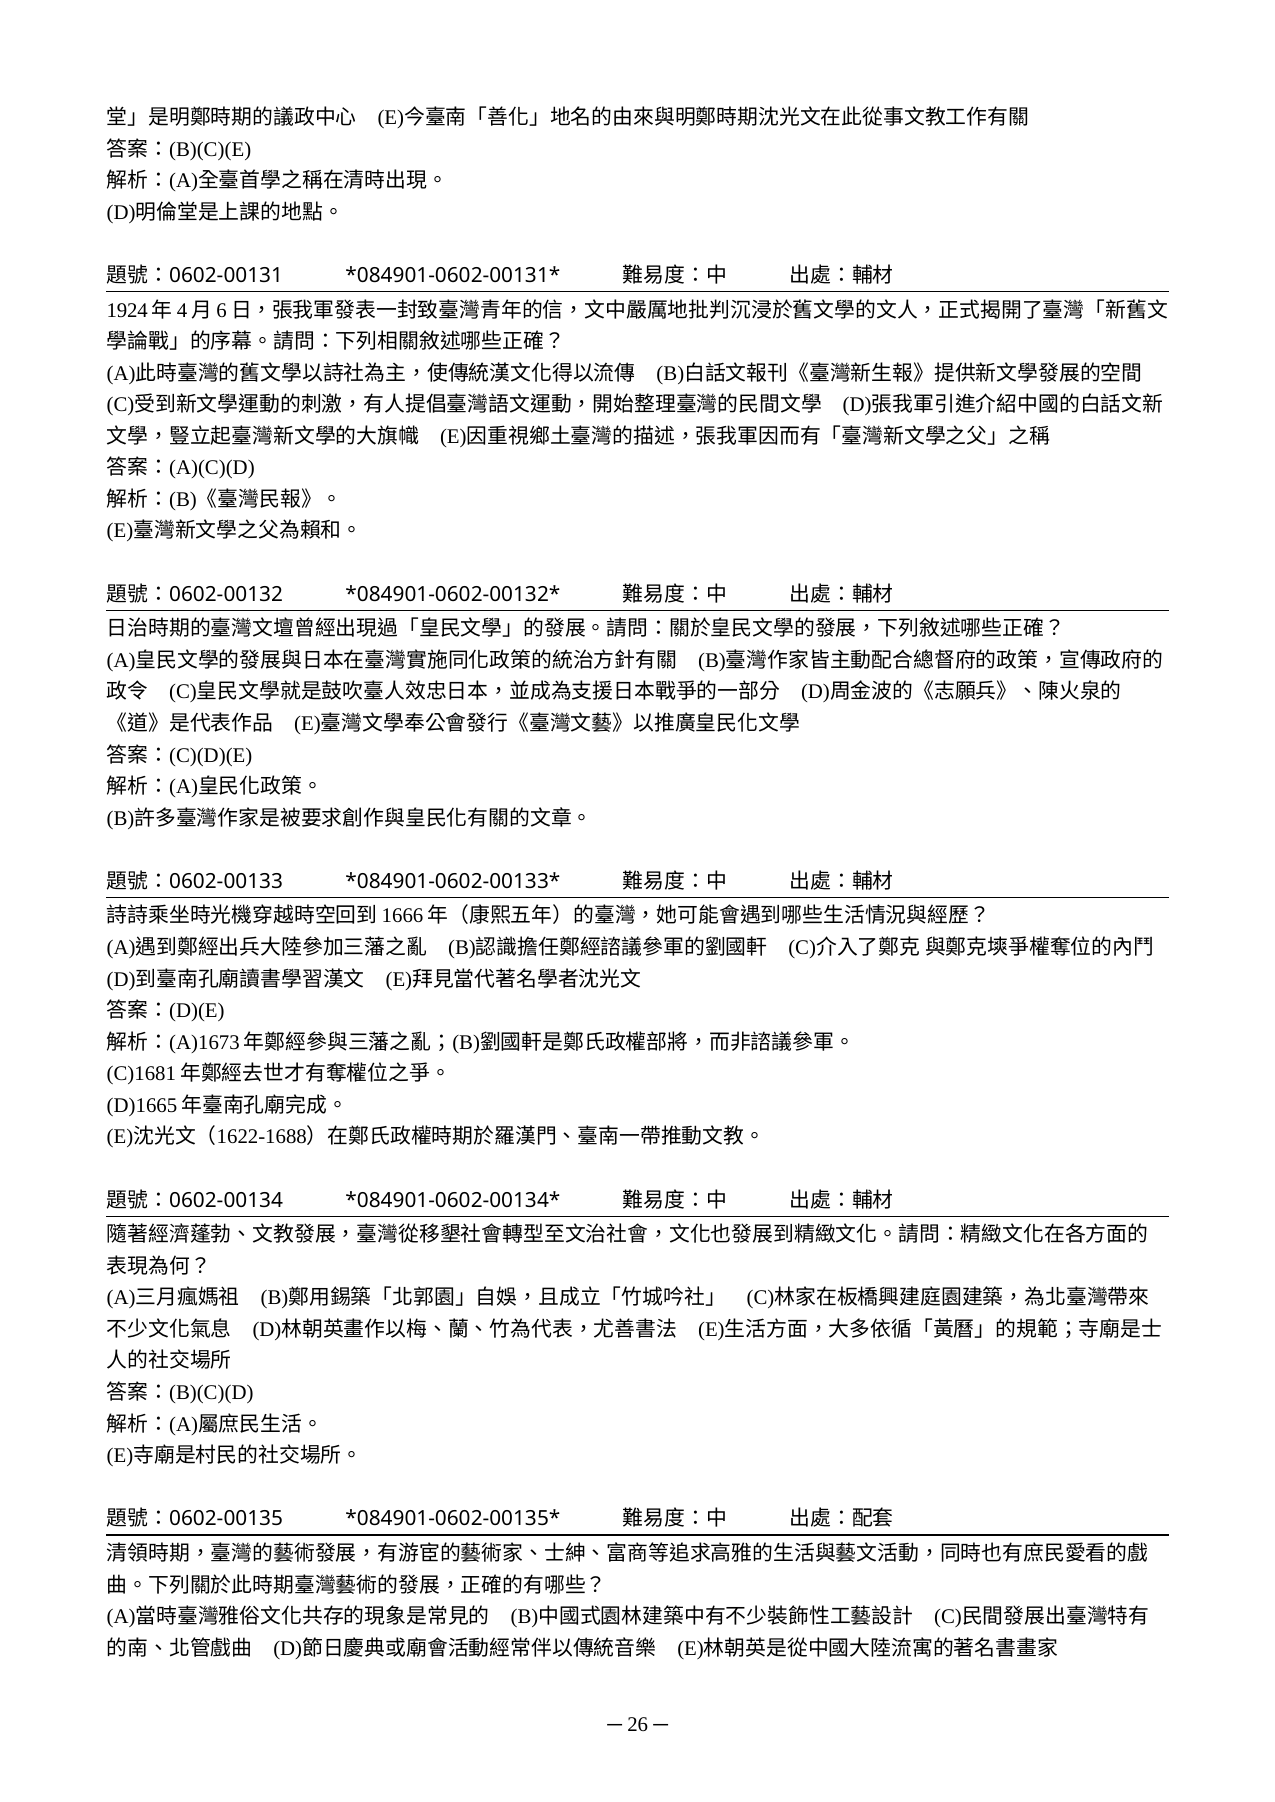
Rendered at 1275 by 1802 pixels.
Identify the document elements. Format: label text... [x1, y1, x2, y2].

text 題號：0602-00132 *084901-0602-00132* 難易度：中 出處：輔材 [106, 576, 1169, 610]
text 答案：(A)(C)(D) [106, 450, 1169, 482]
text 解析：(A)1673年鄭經參與三藩之亂；(B)劉國軒是鄭氏政權部將，而非諮議參軍。 (C)1681年鄭經去世才有奪權位之爭。 (D)1665年臺南孔廟完成。 (E)沈光文（1622-1688）在鄭氏政權時期於羅漢門、臺南一帶推動文教。 [106, 1024, 1169, 1151]
text 解析：(A)皇民化政策。 (B)許多臺灣作家是被要求創作與皇民化有關的文章。 [106, 769, 1169, 832]
text 日治時期的臺灣文壇曾經出現過「皇民文學」的發展。請問：關於皇民文學的發展，下列敘述哪些正確？ (A)皇民文學的發展與日本在臺灣實施同化政策的統治方針有關 (B)臺灣作家皆主動配合總督府的政策，宣傳政府的政令 (C)皇民文學就是鼓吹臺人效忠日本，並成為支援日本戰爭的一部分 (D)周金波的《志願兵》、陳火泉的《道》是代表作品 (E)臺灣文學奉公會發行《臺灣文藝》以推廣皇民化文學 [106, 611, 1169, 737]
text 清領時期，臺灣的藝術發展，有游宦的藝術家、士紳、富商等追求高雅的生活與藝文活動，同時也有庶民愛看的戲曲。下列關於此時期臺灣藝術的發展，正確的有哪些？ (A)當時臺灣雅俗文化共存的現象是常見的 (B)中國式園林建築中有不少裝飾性工藝設計 (C)民間發展出臺灣特有的南、北管戲曲 (D)節日慶典或廟會活動經常伴以傳統音樂 (E)林朝英是從中國大陸流寓的著名書畫家 [106, 1536, 1169, 1662]
text 題號：0602-00133 *084901-0602-00133* 難易度：中 出處：輔材 [106, 863, 1169, 897]
text 題號：0602-00131 *084901-0602-00131* 難易度：中 出處：輔材 [106, 257, 1169, 291]
text 解析：(B)《臺灣民報》。 (E)臺灣新文學之父為賴和。 [106, 482, 1169, 545]
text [106, 100, 1169, 131]
text 題號：0602-00135 *084901-0602-00135* 難易度：中 出處：配套 [106, 1501, 1169, 1534]
text 答案：(C)(D)(E) [106, 737, 1169, 769]
text 1924年4月6日，張我軍發表一封致臺灣青年的信，文中嚴厲地批判沉浸於舊文學的文人，正式揭開了臺灣「新舊文學論戰」的序幕。請問：下列相關敘述哪些正確？ (A)此時臺灣的舊文學以詩社為主，使傳統漢文化得以流傳 (B)白話文報刊《臺灣新生報》提供新文學發展的空間 (C)受到新文學運動的刺激，有人提倡臺灣語文運動，開始整理臺灣的民間文學 (D)張我軍引進介紹中國的白話文新文學，豎立起臺灣新文學的大旗幟 (E)因重視鄉土臺灣的描述，張我軍因而有「臺灣新文學之父」之稱 [106, 292, 1169, 450]
text 解析：(A)全臺首學之稱在清時出現。 (D)明倫堂是上課的地點。 [106, 163, 1169, 226]
text 解析：(A)屬庶民生活。 (E)寺廟是村民的社交場所。 [106, 1406, 1169, 1469]
text 隨著經濟蓬勃、文教發展，臺灣從移墾社會轉型至文治社會，文化也發展到精緻文化。請問：精緻文化在各方面的表現為何？ (A)三月瘋媽祖 (B)鄭用錫築「北郭園」自娛，且成立「竹城吟社」 (C)林家在板橋興建庭園建築，為北臺灣帶來不少文化氣息 (D)林朝英畫作以梅、蘭、竹為代表，尤善書法 (E)生活方面，大多依循「黃曆」的規範；寺廟是士人的社交場所 [106, 1217, 1169, 1375]
text 答案：(D)(E) [106, 993, 1169, 1024]
text 詩詩乘坐時光機穿越時空回到1666年（康熙五年）的臺灣，她可能會遇到哪些生活情況與經歷？ (A)遇到鄭經出兵大陸參加三藩之亂 (B)認識擔任鄭經諮議參軍的劉國軒 (C)介入了鄭克 與鄭克塽爭權奪位的內鬥 (D)到臺南孔廟讀書學習漢文 (E)拜見當代著名學者沈光文 [106, 898, 1169, 993]
text 答案：(B)(C)(D) [106, 1375, 1169, 1406]
text 題號：0602-00134 *084901-0602-00134* 難易度：中 出處：輔材 [106, 1182, 1169, 1216]
text 答案：(B)(C)(E) [106, 131, 1169, 163]
